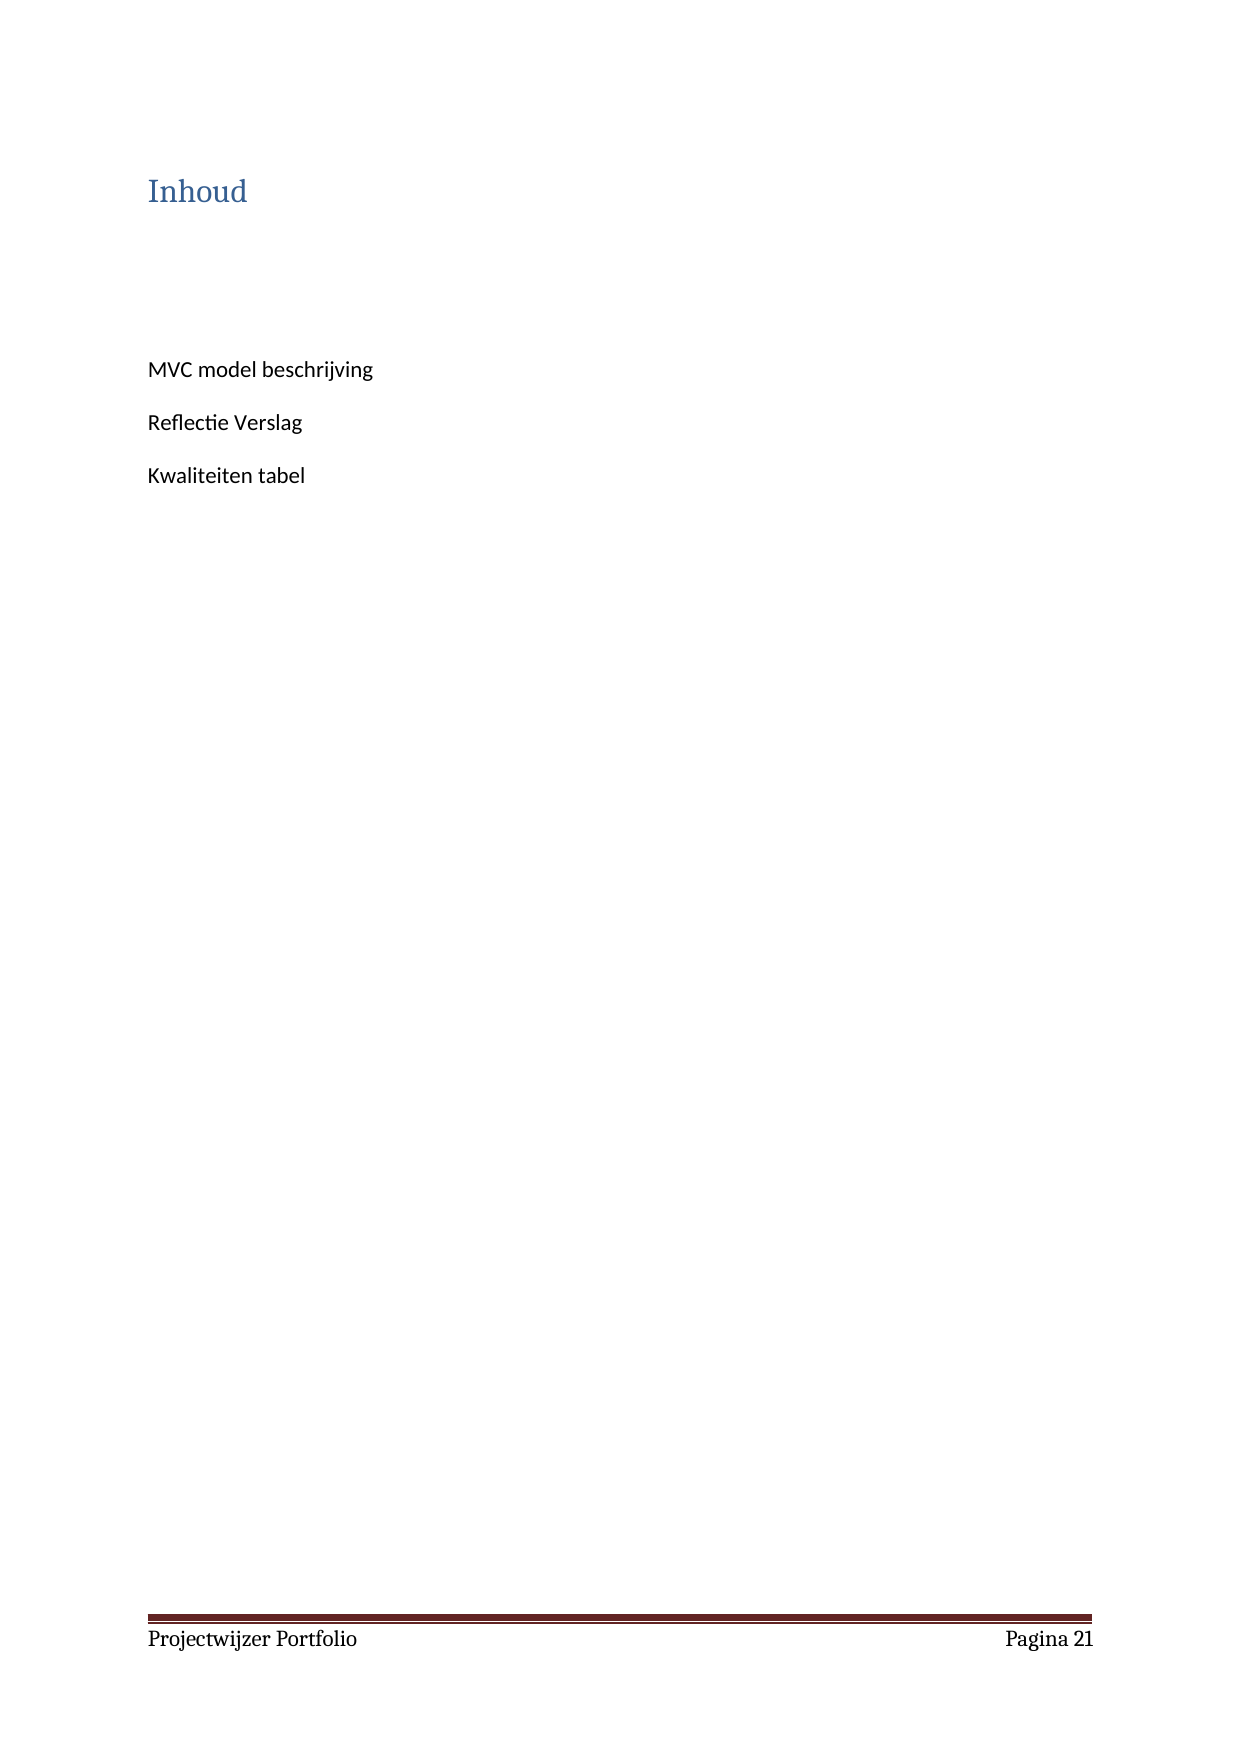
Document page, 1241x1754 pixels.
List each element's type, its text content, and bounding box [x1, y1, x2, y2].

text Reflectie Verslag [148, 408, 1092, 436]
text Kwaliteiten tabel [148, 461, 1092, 489]
text MVC model beschrijving [148, 355, 1092, 383]
